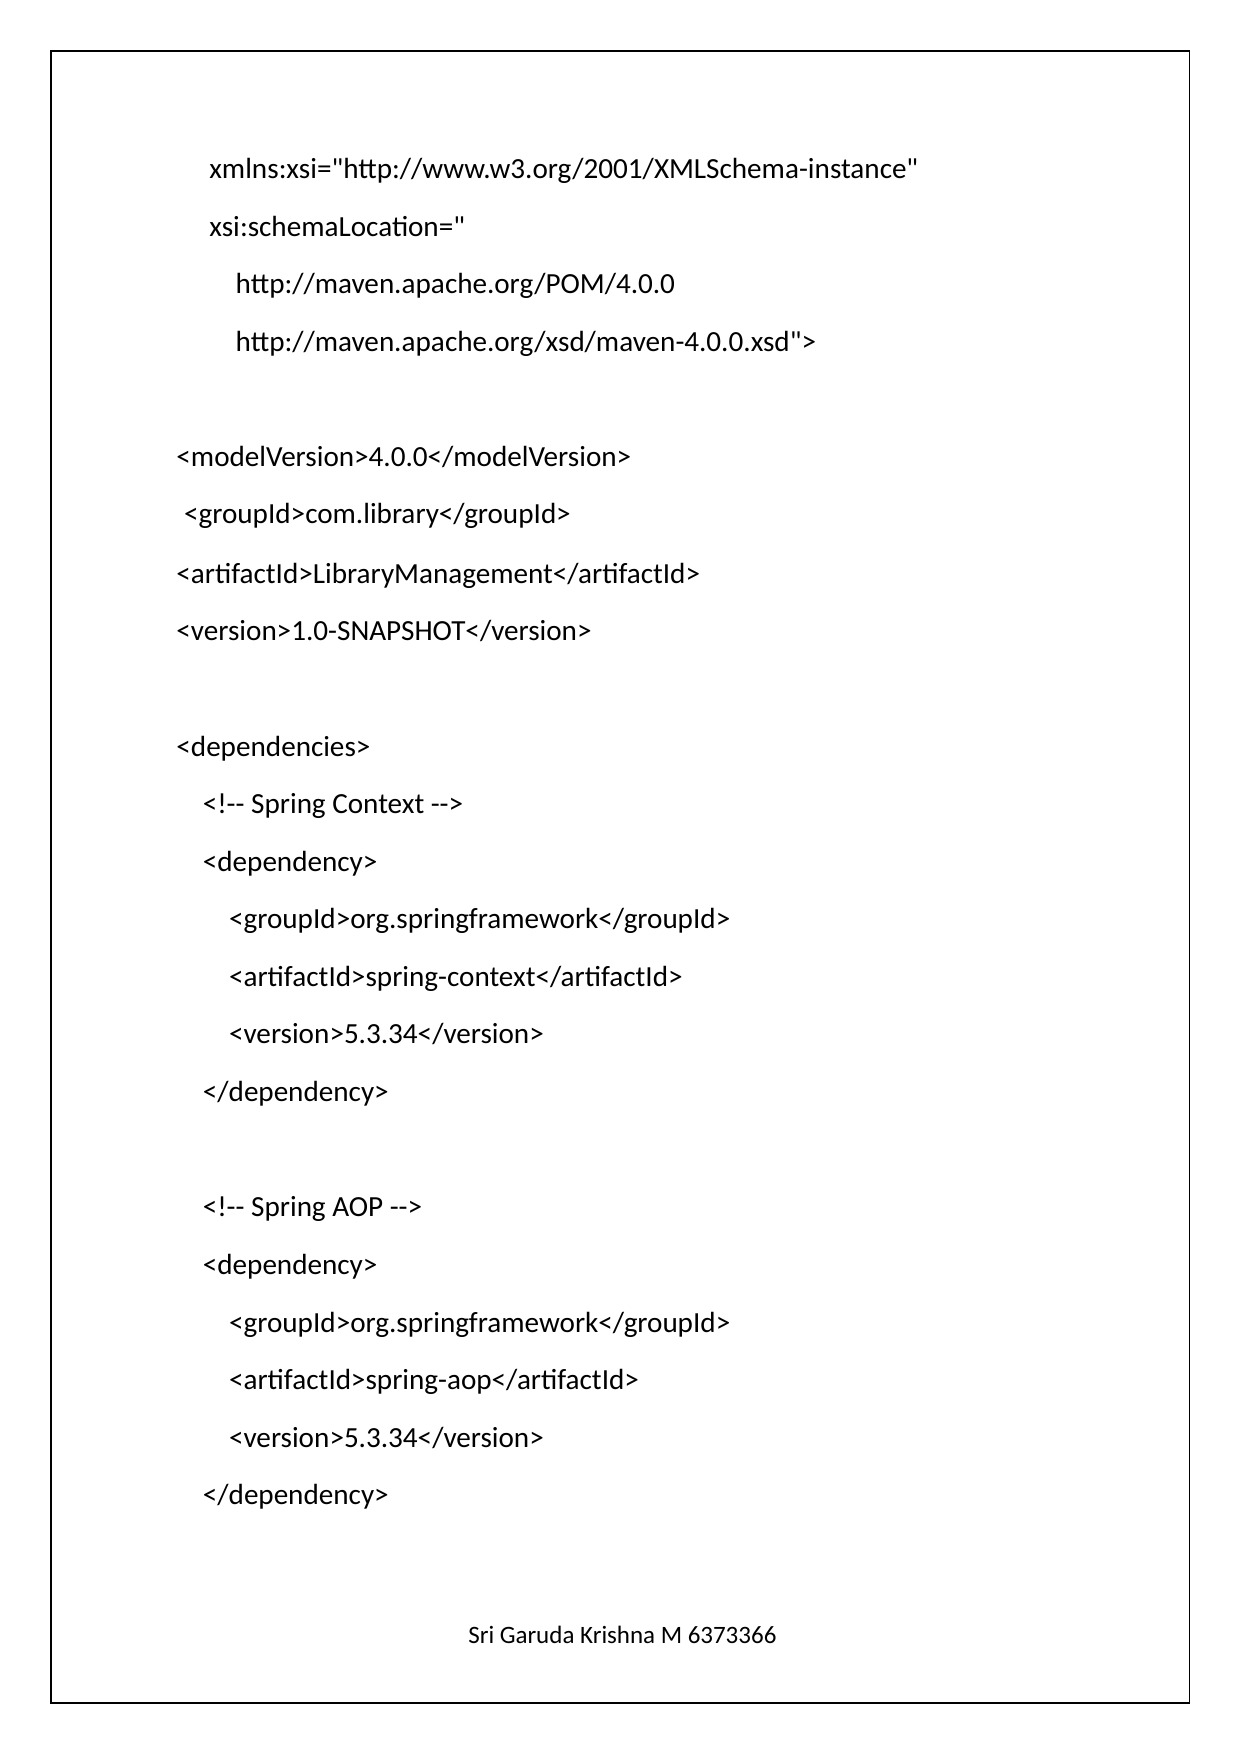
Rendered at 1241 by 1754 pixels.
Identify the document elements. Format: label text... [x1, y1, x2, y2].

text xsi:schemaLocation=" [150, 208, 1090, 243]
text <dependency> [150, 843, 1090, 878]
text <version>5.3.34</version> [150, 1016, 1090, 1051]
text <modelVersion>4.0.0</modelVersion> [150, 438, 1090, 474]
text <artifactId>spring-aop</artifactId> [150, 1361, 1090, 1397]
text <artifactId>spring-context</artifactId> [150, 958, 1090, 994]
text <dependencies> [150, 728, 1090, 763]
text </dependency> [150, 1476, 1090, 1512]
text <groupId>org.springframework</groupId> [150, 1304, 1090, 1339]
text <version>5.3.34</version> [150, 1419, 1090, 1454]
text <groupId>com.library</groupId> [150, 496, 1090, 531]
text http://maven.apache.org/xsd/maven-4.0.0.xsd"> [150, 323, 1090, 358]
text http://maven.apache.org/POM/4.0.0 [150, 265, 1090, 301]
text <version>1.0-SNAPSHOT</version> [150, 612, 1090, 648]
text xmlns:xsi="http://www.w3.org/2001/XMLSchema-instance" [150, 150, 1090, 186]
text <!-- Spring Context --> [150, 785, 1090, 821]
text <groupId>org.springframework</groupId> [150, 900, 1090, 936]
text <!-- Spring AOP --> [150, 1188, 1090, 1224]
text <artifactId>LibraryManagement</artifactId> [150, 555, 1090, 590]
text </dependency> [150, 1073, 1090, 1109]
text <dependency> [150, 1246, 1090, 1282]
